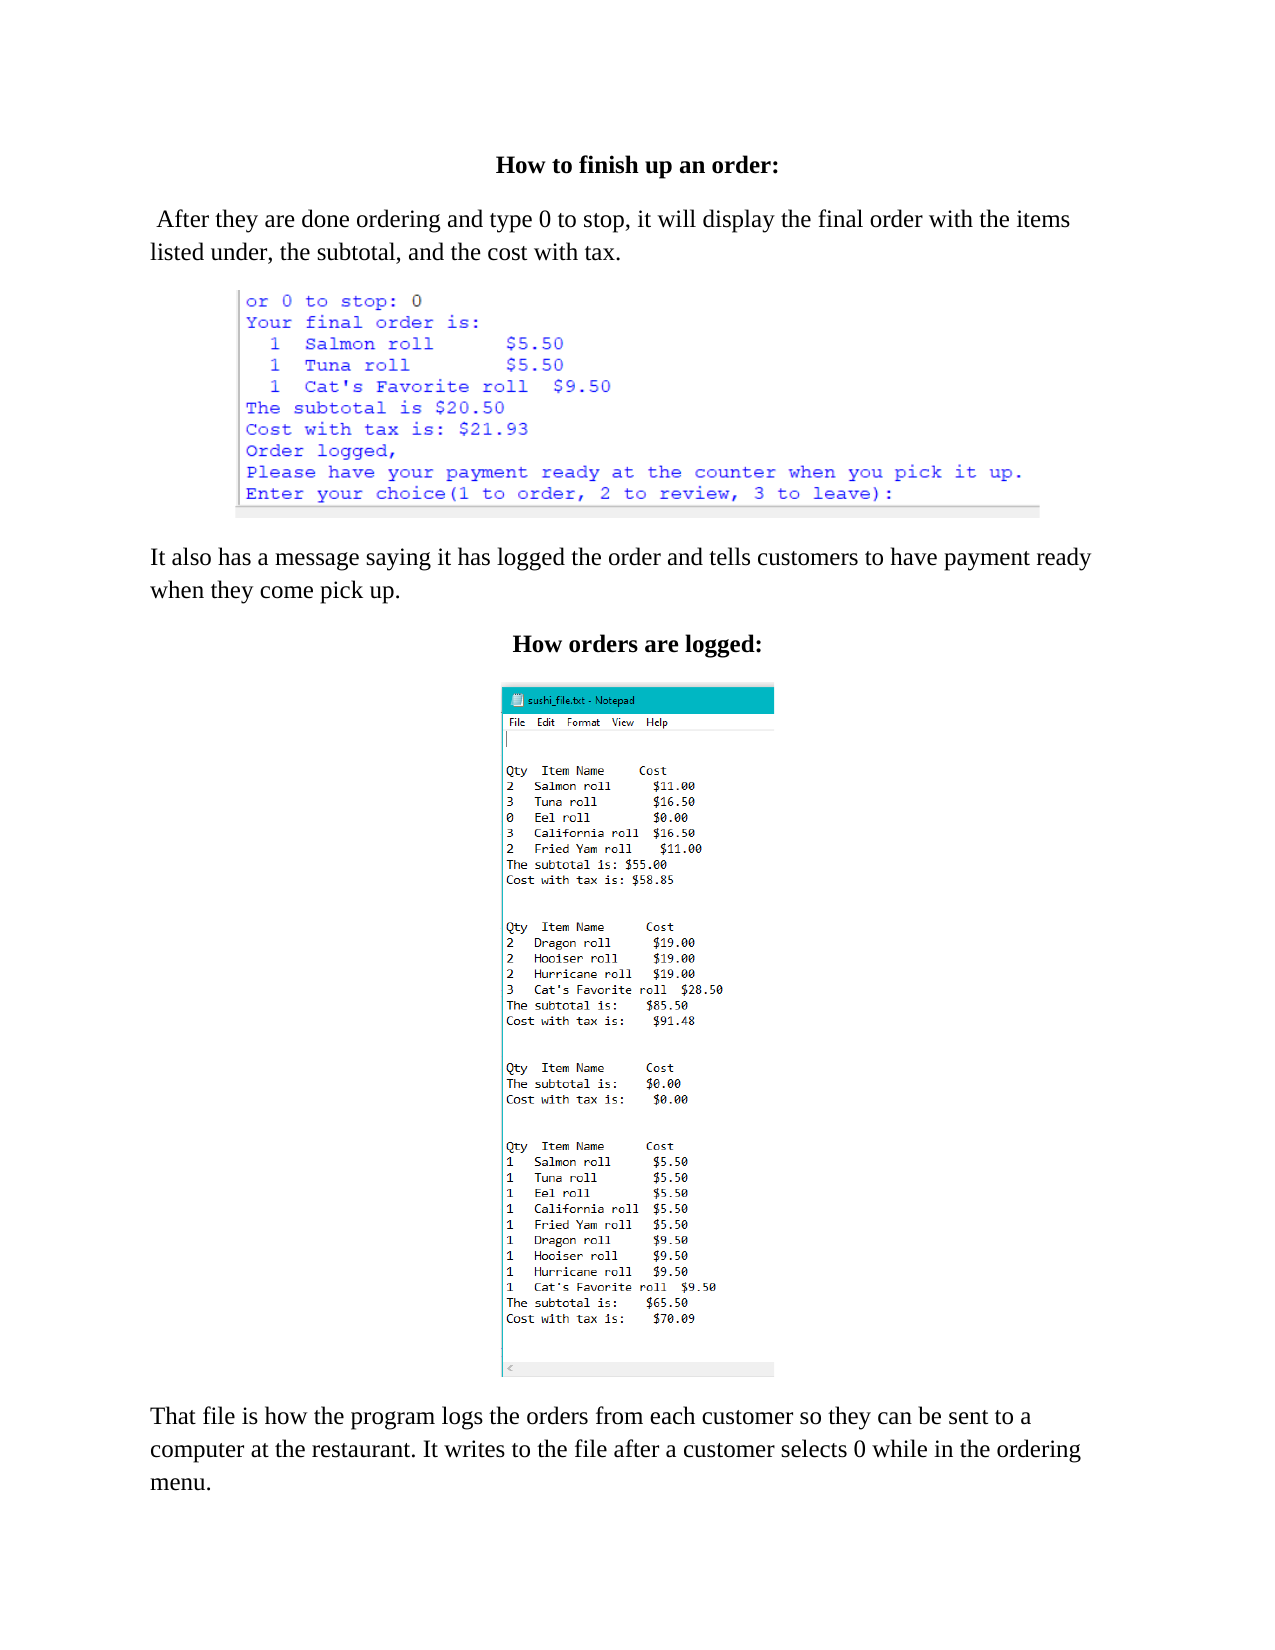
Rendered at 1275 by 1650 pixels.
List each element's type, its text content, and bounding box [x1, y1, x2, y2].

text After they are done ordering and type 0 to stop, it will display the final order with the items listed under, the subtotal, and the cost with tax. [150, 204, 1125, 266]
picture [235, 290, 1040, 518]
text How orders are logged: [150, 629, 1125, 657]
text How to finish up an order: [150, 150, 1125, 179]
picture [500, 682, 775, 1377]
text It also has a message saying it has logged the order and tells customers to have payment ready when they come pick up. [150, 542, 1125, 604]
text That file is how the program logs the orders from each customer so they can be sent to a computer at the restaurant. It writes to the file after a customer selects 0 while in the ordering menu. [150, 1401, 1125, 1496]
